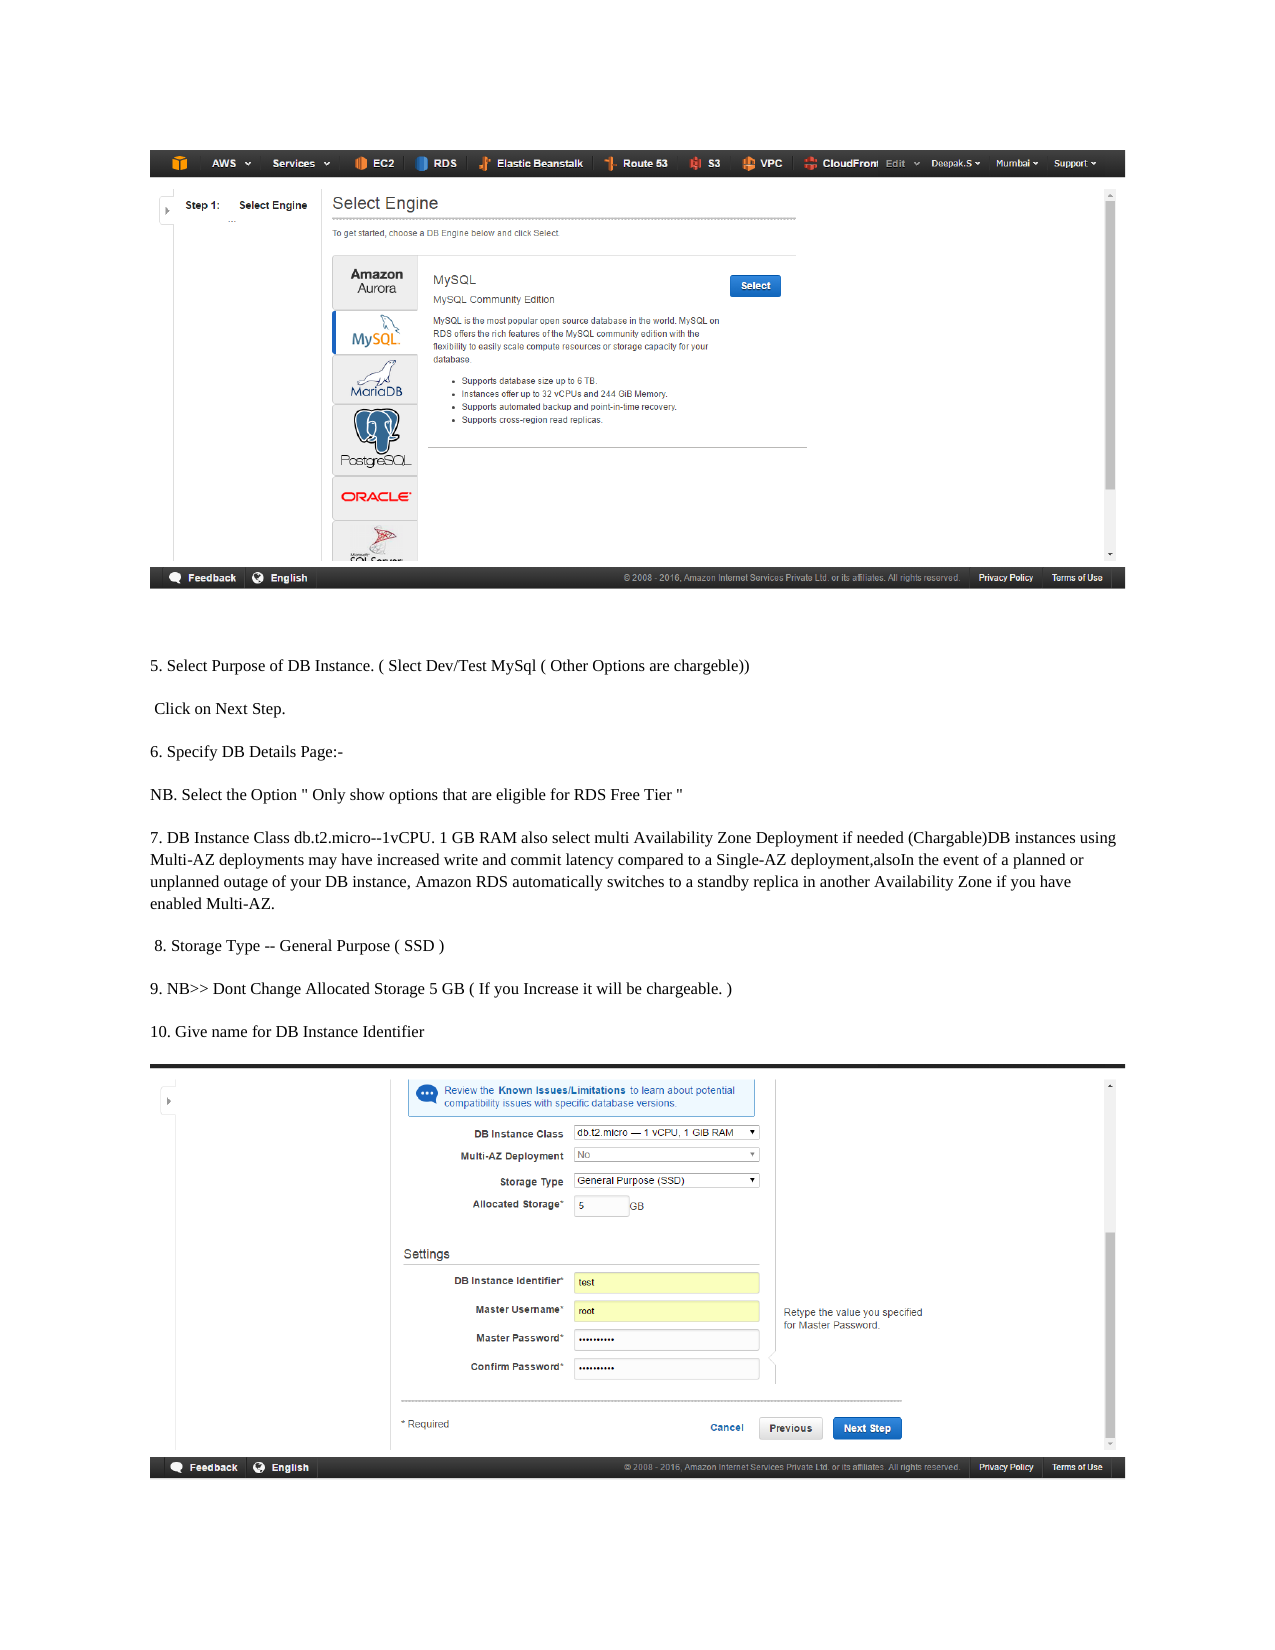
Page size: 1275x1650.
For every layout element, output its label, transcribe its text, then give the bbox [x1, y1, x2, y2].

text Click on Next Step. [150, 699, 1125, 718]
picture [150, 150, 1125, 589]
picture [150, 1064, 1125, 1480]
text 10. Give name for DB Instance Identifier [150, 1022, 1125, 1041]
text 9. NB>> Dont Change Allocated Storage 5 GB ( If you Increase it will be chargeable. ) [150, 979, 1125, 998]
text NB. Select the Option " Only show options that are eligible for RDS Free Tier " [150, 785, 1125, 804]
text 6. Specify DB Details Page:- [150, 742, 1125, 761]
text 8. Storage Type -- General Purpose ( SSD ) [150, 936, 1125, 955]
text 7. DB Instance Class db.t2.micro--1vCPU. 1 GB RAM also select multi Availability Zone Deployment if needed (Chargable)DB instances using Multi-AZ deployments may have increased write and commit latency compared to a Single-AZ deployment,alsoIn the event of a planned or unplanned outage of your DB instance, Amazon RDS automatically switches to a standby replica in another Availability Zone if you have enabled Multi-AZ. [150, 827, 1125, 913]
text 5. Select Purpose of DB Instance. ( Slect Dev/Test MySql ( Other Options are chargeble)) [150, 656, 1125, 675]
